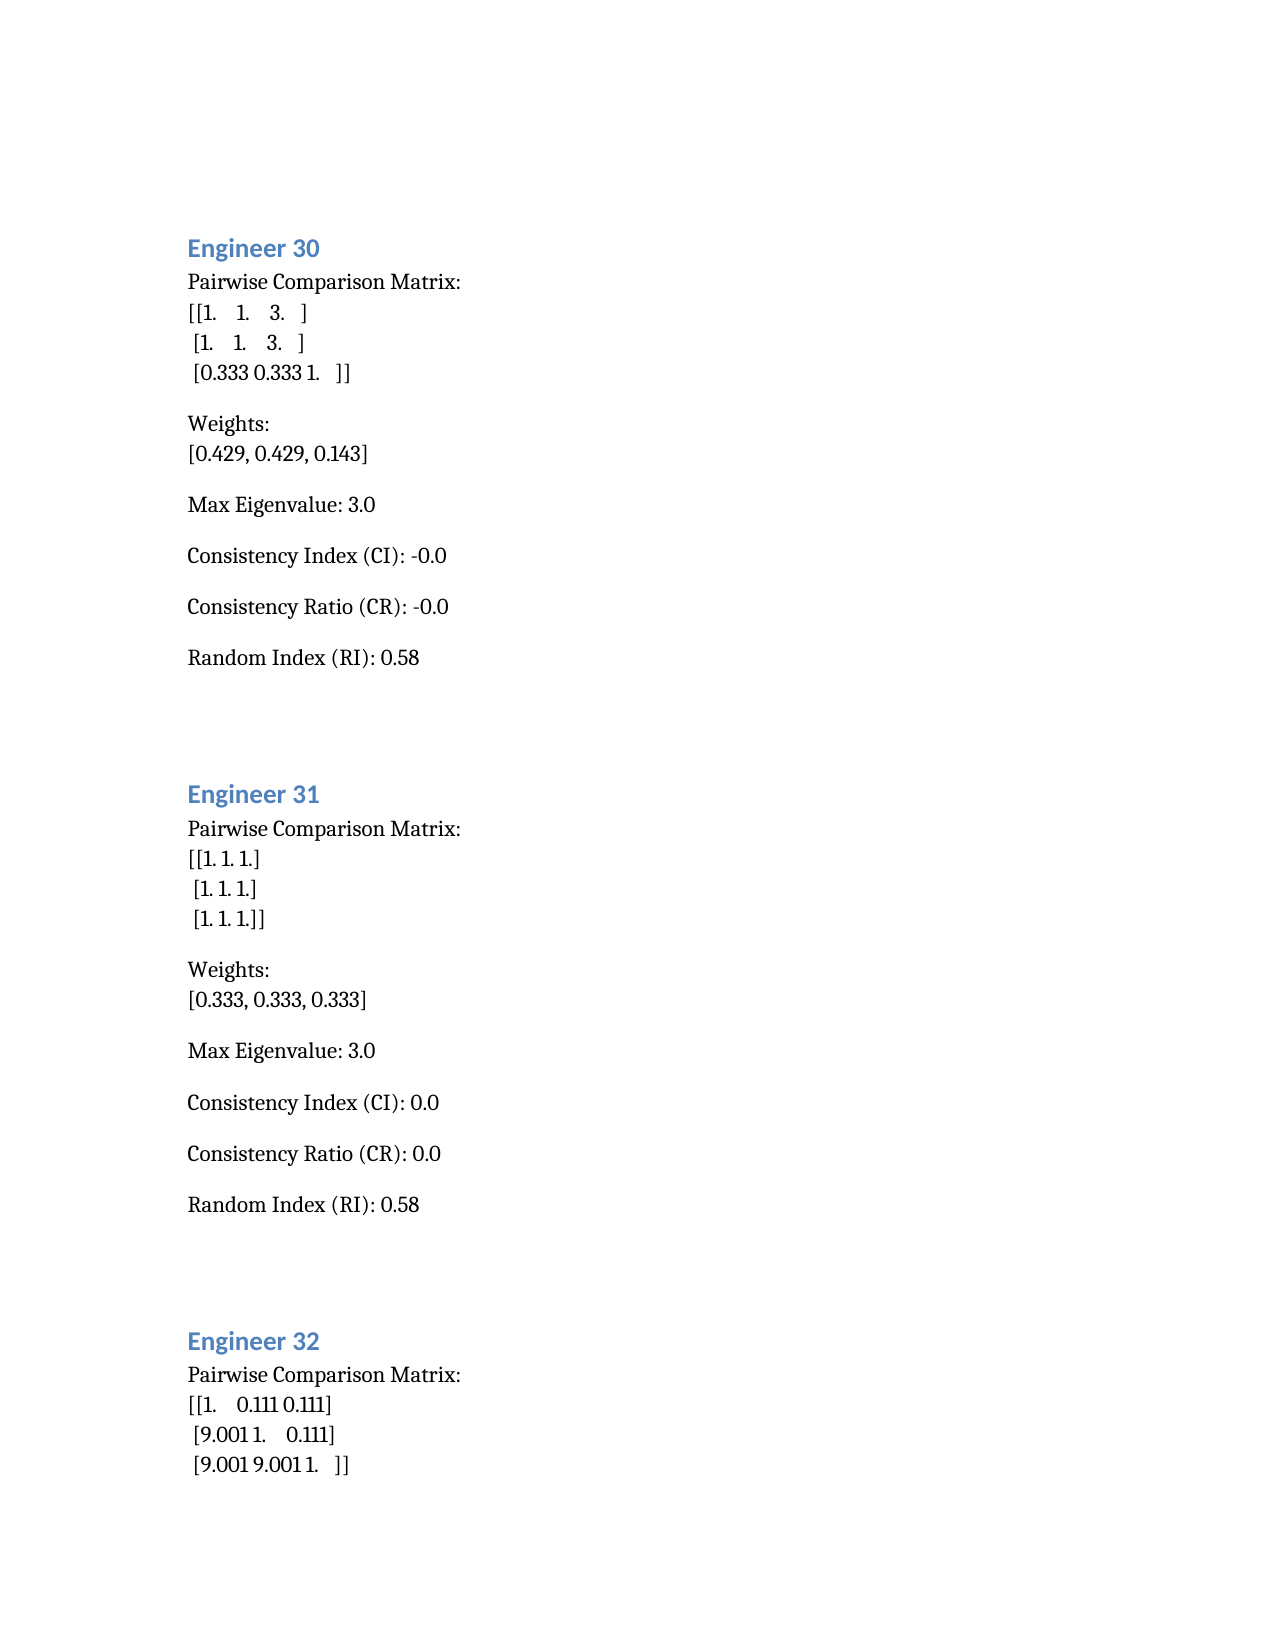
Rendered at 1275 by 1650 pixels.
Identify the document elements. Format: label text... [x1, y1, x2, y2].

subtitle Engineer 32 [187, 1324, 1087, 1357]
text Weights: [0.333, 0.333, 0.333] [187, 957, 1087, 1014]
text Pairwise Comparison Matrix: [[1. 1. 3. ] [1. 1. 3. ] [0.333 0.333 1. ]] [187, 269, 1087, 386]
text Random Index (RI): 0.58 [187, 645, 1087, 672]
text Consistency Ratio (CR): 0.0 [187, 1140, 1087, 1167]
text Max Eigenvalue: 3.0 [187, 1038, 1087, 1065]
text Max Eigenvalue: 3.0 [187, 492, 1087, 518]
subtitle Engineer 30 [187, 231, 1087, 264]
text Weights: [0.429, 0.429, 0.143] [187, 411, 1087, 467]
text Consistency Index (CI): -0.0 [187, 543, 1087, 569]
text Random Index (RI): 0.58 [187, 1191, 1087, 1218]
text Consistency Ratio (CR): -0.0 [187, 594, 1087, 621]
text Pairwise Comparison Matrix: [[1. 1. 1.] [1. 1. 1.] [1. 1. 1.]] [187, 815, 1087, 932]
text Pairwise Comparison Matrix: [[1. 0.111 0.111] [9.001 1. 0.111] [9.001 9.001 1. ]] [187, 1362, 1087, 1479]
subtitle Engineer 31 [187, 777, 1087, 811]
text Consistency Index (CI): 0.0 [187, 1089, 1087, 1116]
